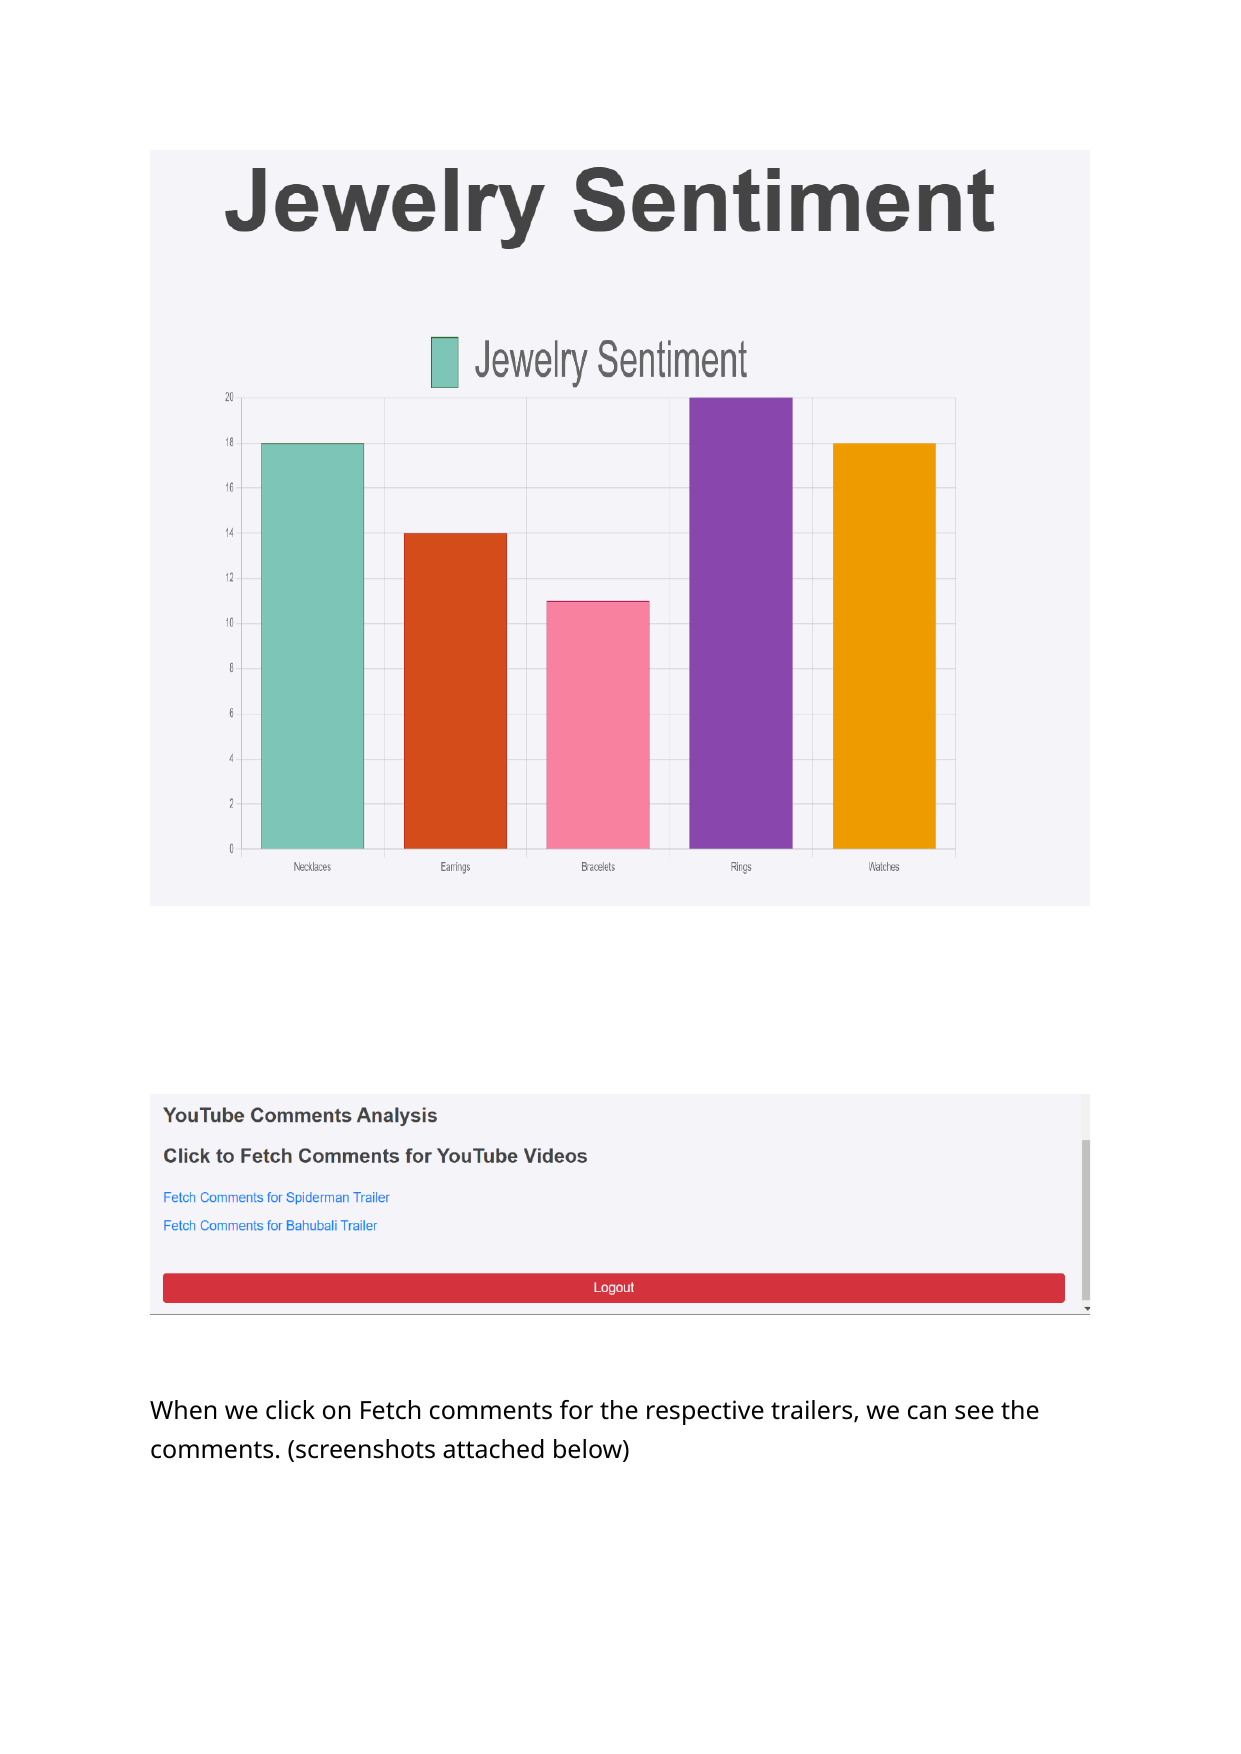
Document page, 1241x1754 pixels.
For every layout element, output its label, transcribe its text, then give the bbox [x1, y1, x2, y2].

text When we click on Fetch comments for the respective trailers, we can see the comments. (screenshots attached below) [150, 1392, 1090, 1466]
picture [150, 150, 1091, 906]
picture [150, 1094, 1091, 1315]
